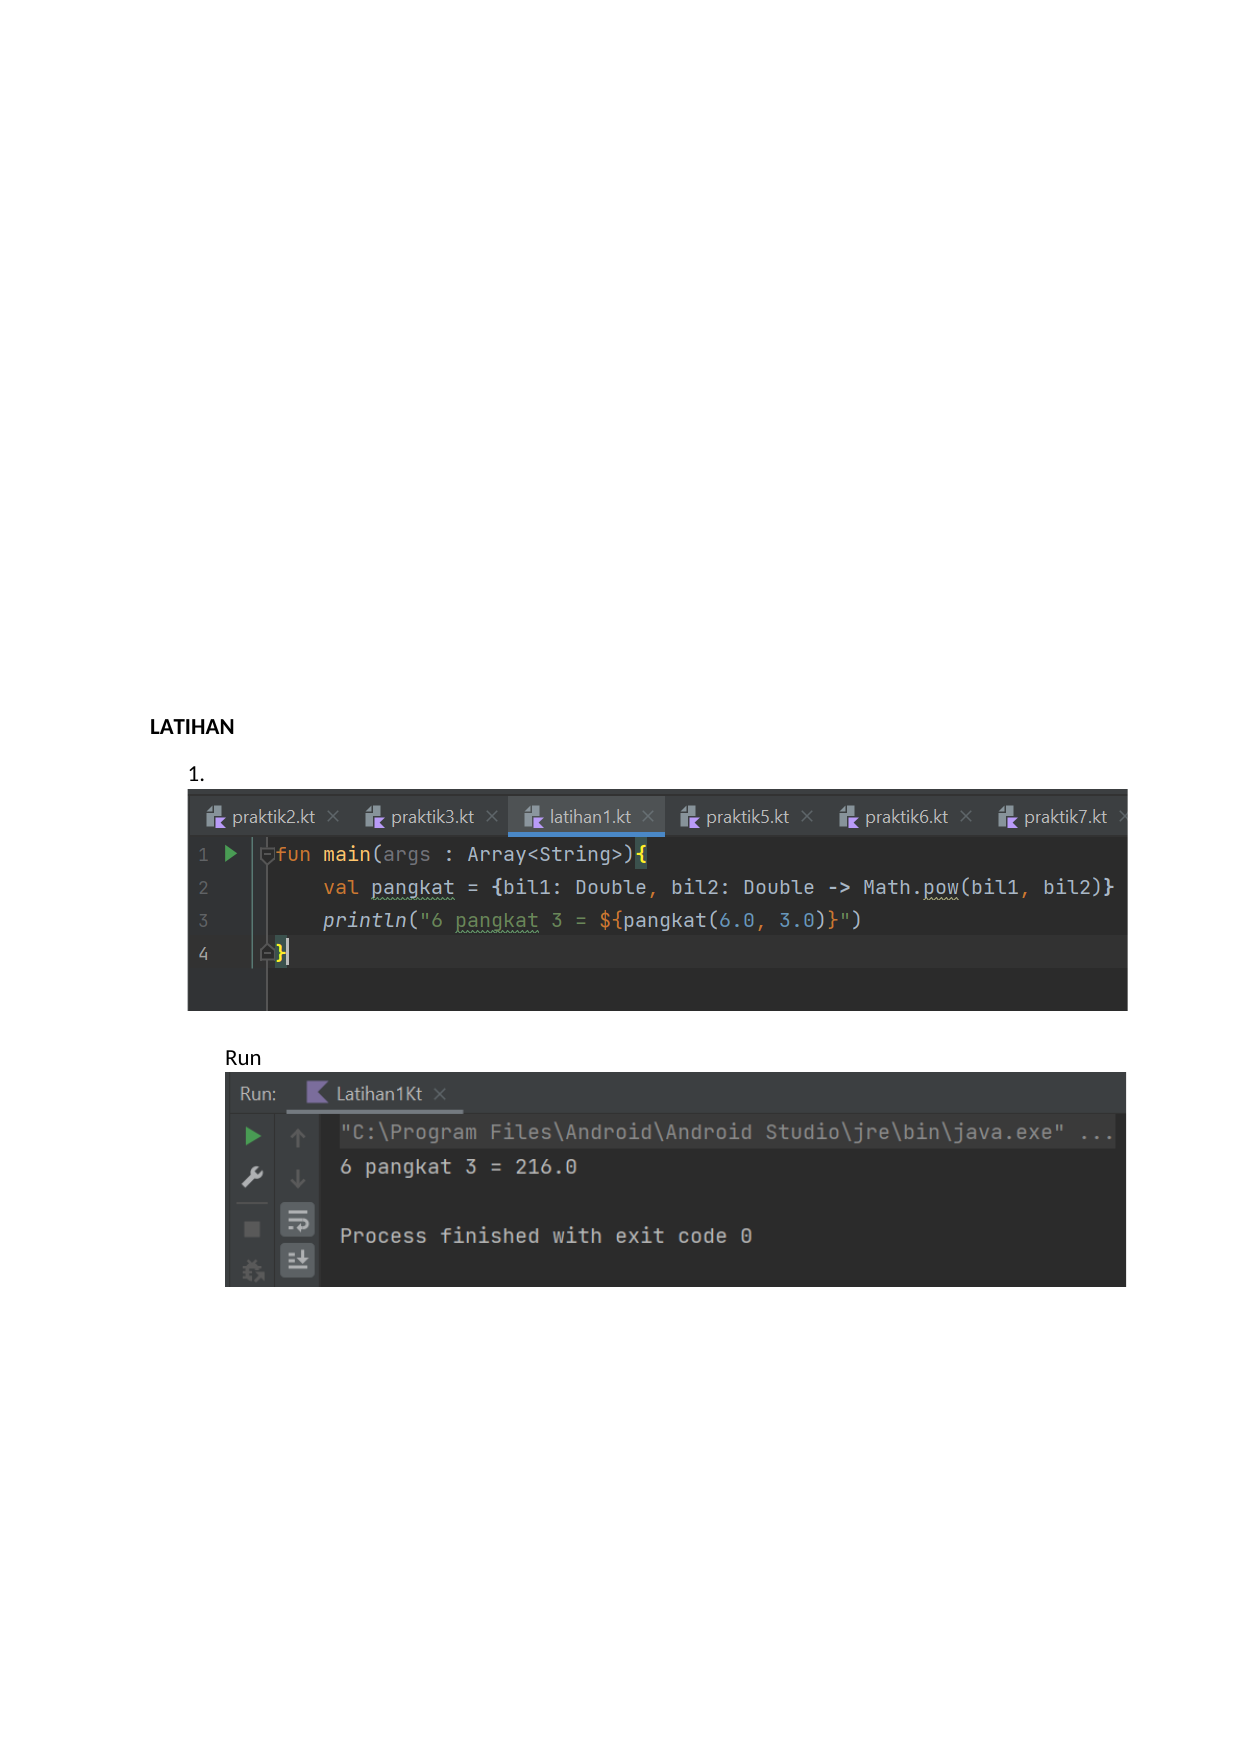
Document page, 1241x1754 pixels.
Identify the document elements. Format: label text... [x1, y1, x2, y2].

text LATIHAN [150, 712, 1090, 741]
list Run [225, 1043, 1090, 1071]
picture [187, 789, 1128, 1011]
picture [225, 1072, 1127, 1287]
